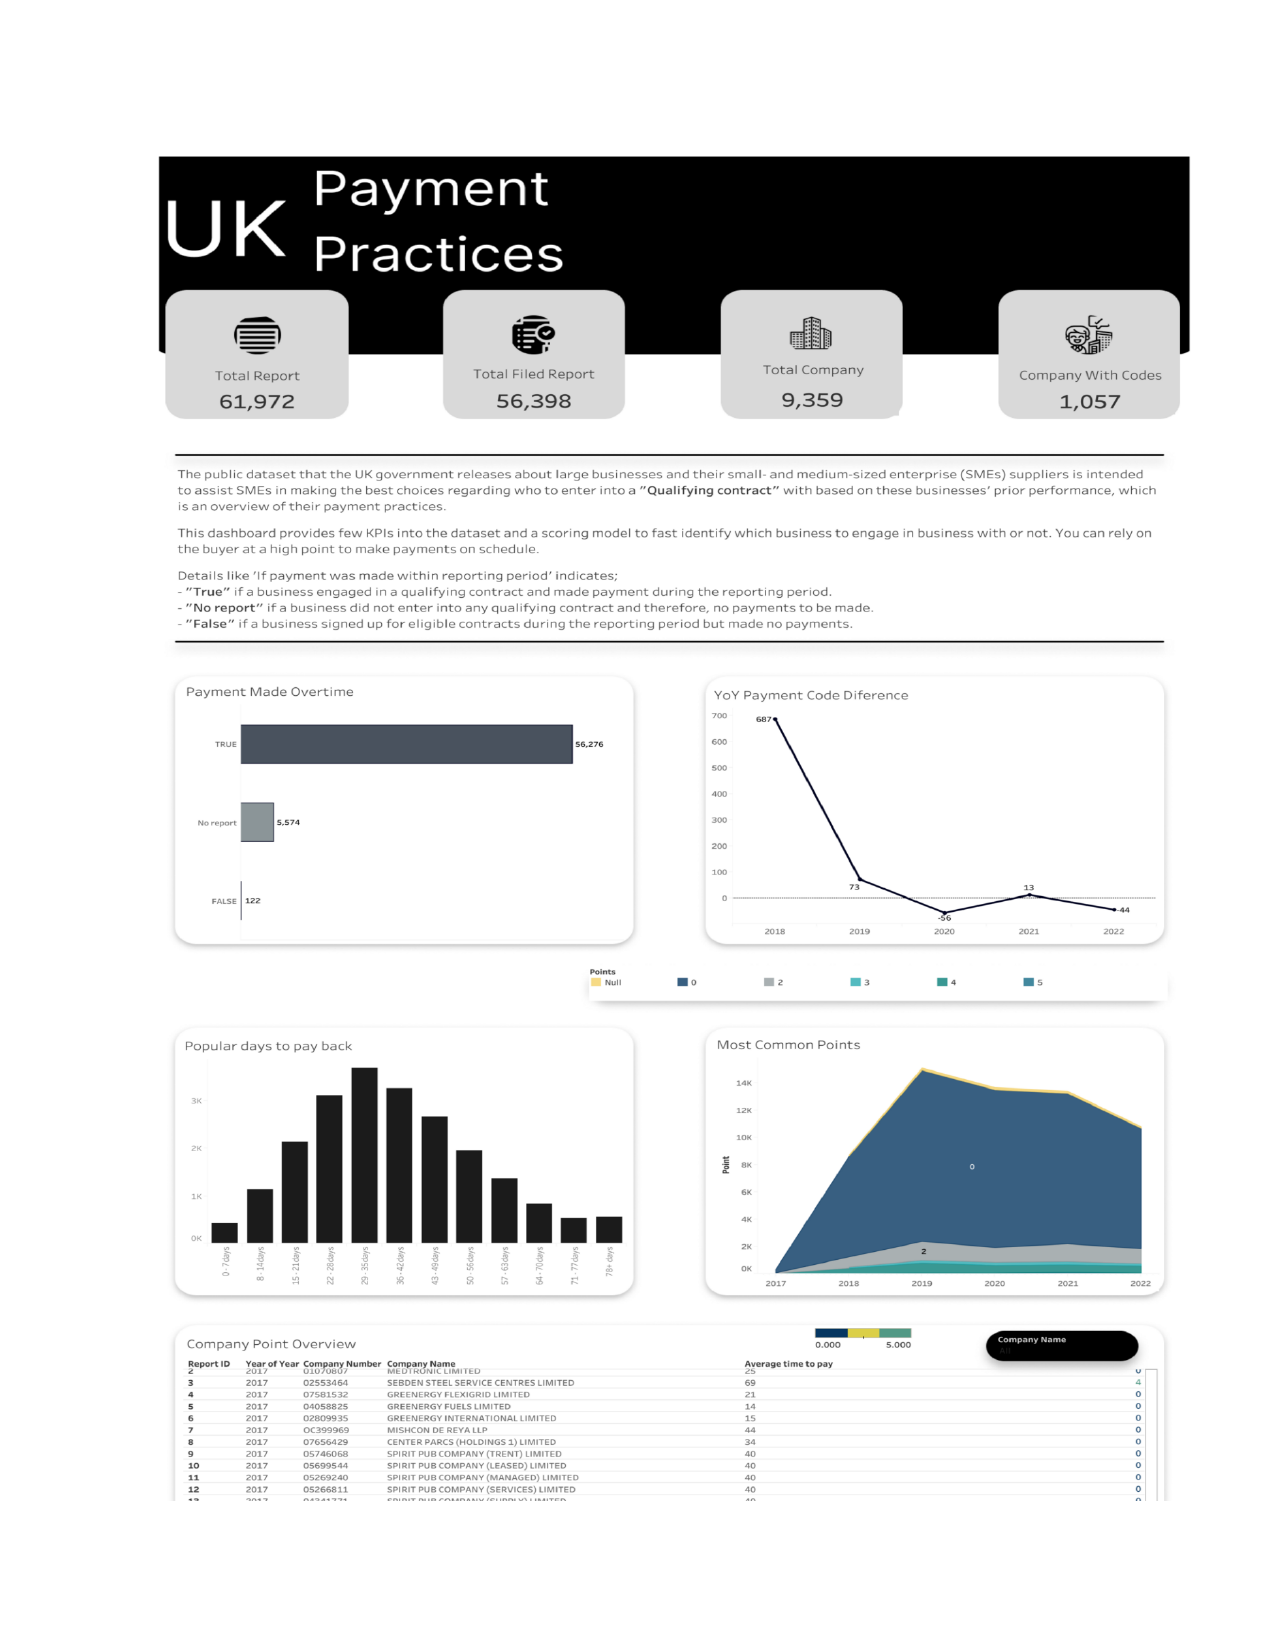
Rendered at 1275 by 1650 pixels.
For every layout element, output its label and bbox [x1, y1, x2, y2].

picture [150, 150, 1197, 1501]
